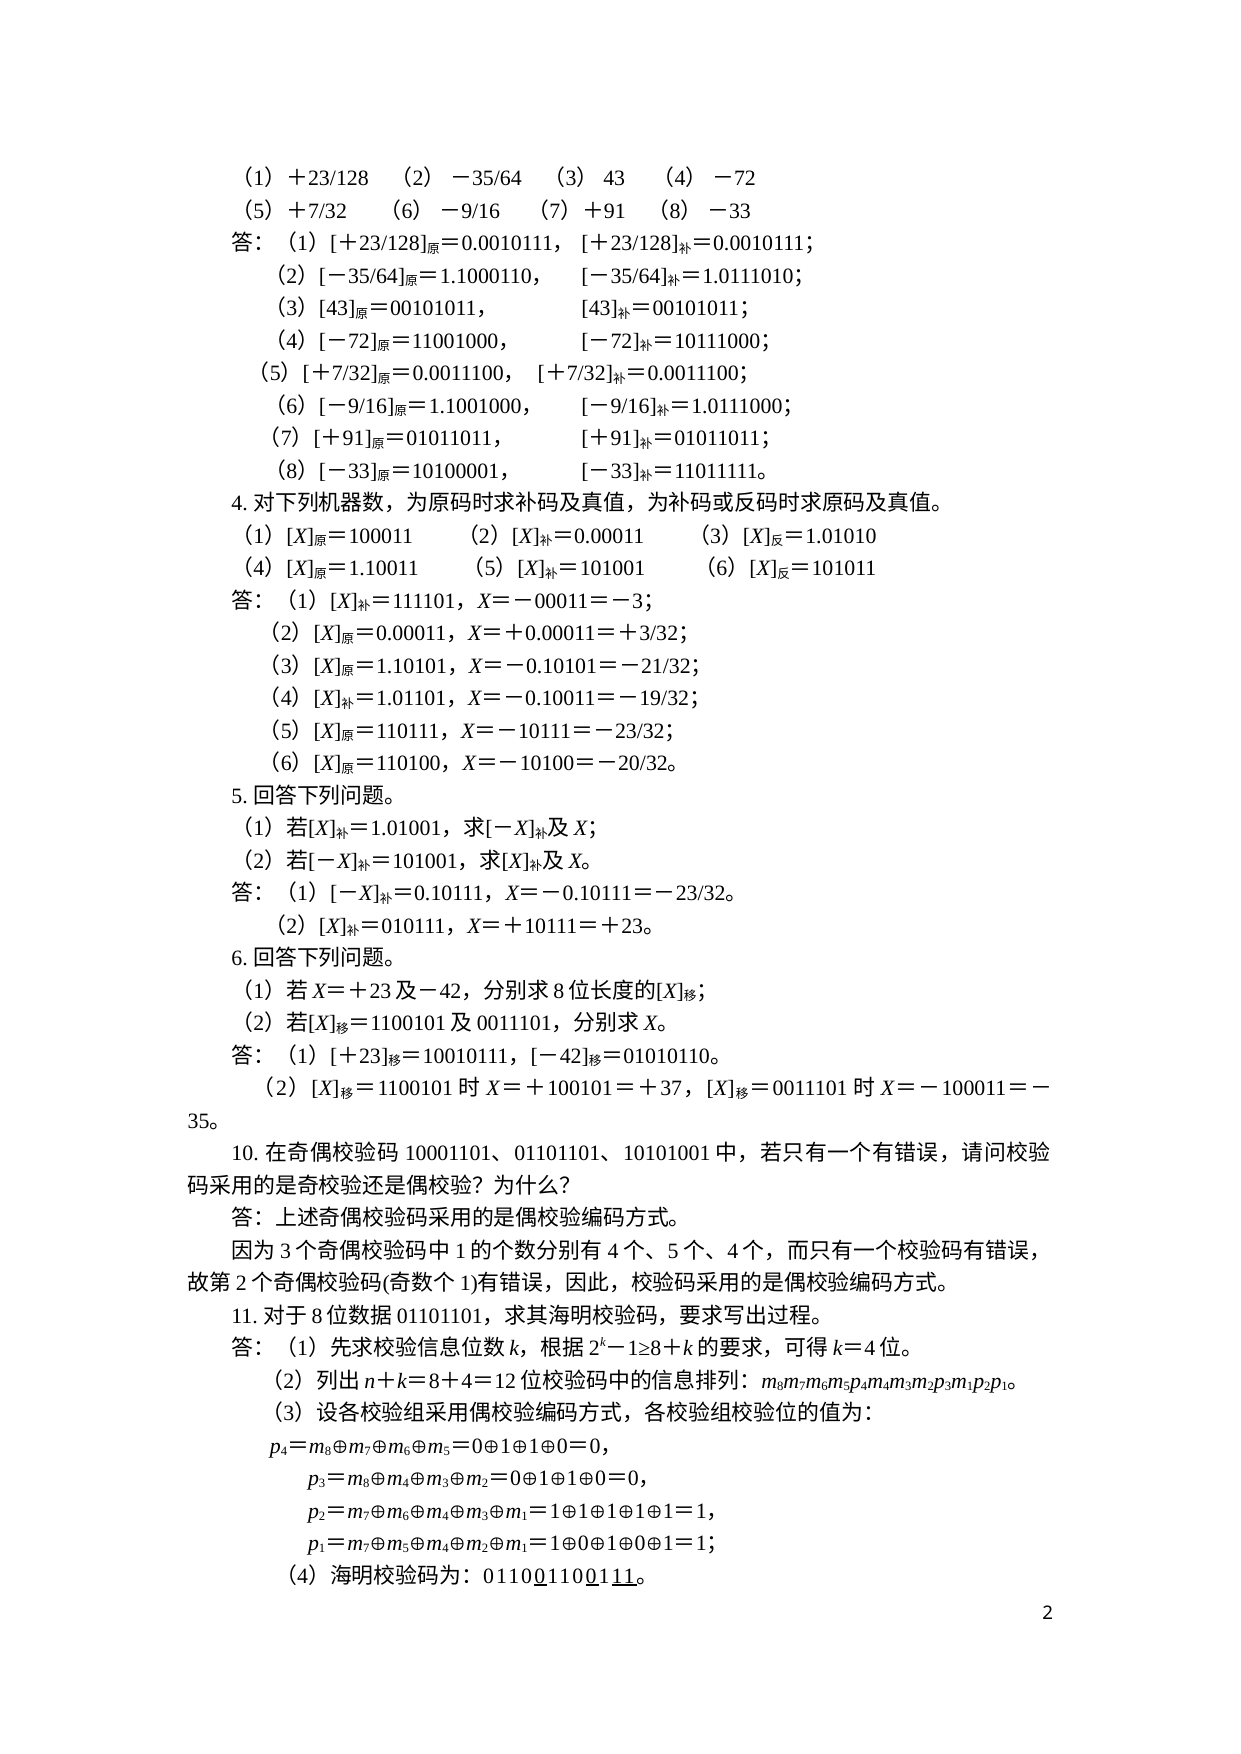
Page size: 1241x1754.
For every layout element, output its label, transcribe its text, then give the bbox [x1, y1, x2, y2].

text 答：（1）[－X]补＝0.10111，X＝－0.10111＝－23/32。 [187, 875, 1053, 907]
text 答：（1）[X]补＝111101，X＝－00011＝－3； [187, 582, 1053, 615]
text （2）[X]移＝1100101时X＝＋100101＝＋37，[X]移＝0011101时X＝－100011＝－35。 [187, 1070, 1053, 1135]
text （5）[X]原＝110111，X＝－10111＝－23/32； [187, 712, 1053, 745]
text （3）[X]原＝1.10101，X＝－0.10101＝－21/32； [187, 647, 1053, 680]
text 答：（1）先求校验信息位数k，根据2k－1≥8＋k的要求，可得k＝4位。 [187, 1330, 1053, 1362]
text （5）[＋7/32]原＝0.0011100， [＋7/32]补＝0.0011100； [187, 355, 1053, 387]
text p1＝m7m5m4m2m1＝10101＝1； [187, 1525, 1053, 1557]
text （4）[－72]原＝11001000， [－72]补＝10111000； [187, 322, 1053, 355]
text （1）若[X]补＝1.01001，求[－X]补及X； [187, 810, 1053, 842]
text （2）列出n＋k＝8＋4＝12位校验码中的信息排列：m8m7m6m5p4m4m3m2p3m1p2p1。 [187, 1362, 1053, 1395]
text p3＝m8m4m3m2＝0110＝0， [187, 1460, 1053, 1492]
text （4）[X]补＝1.01101，X＝－0.10011＝－19/32； [187, 680, 1053, 712]
text 4. 对下列机器数，为原码时求补码及真值，为补码或反码时求原码及真值。 [187, 485, 1053, 517]
text p2＝m7m6m4m3m1＝11111＝1， [187, 1492, 1053, 1525]
text 5. 回答下列问题。 [187, 777, 1053, 810]
text （2）若[－X]补＝101001，求[X]补及X。 [187, 842, 1053, 875]
text （3）设各校验组采用偶校验编码方式，各校验组校验位的值为： [187, 1395, 1053, 1427]
text （2）若[X]移＝1100101及0011101，分别求X。 [187, 1005, 1053, 1037]
text （1）若X＝＋23及－42，分别求8位长度的[X]移； [187, 972, 1053, 1005]
text （6）[X]原＝110100，X＝－10100＝－20/32。 [187, 745, 1053, 777]
text （1）[X]原＝100011 （2）[X]补＝0.00011 （3）[X]反＝1.01010 [187, 517, 1053, 550]
text （5）＋7/32 （6） －9/16 （7）＋91 （8） －33 [187, 192, 1053, 225]
text 答：（1）[＋23/128]原＝0.0010111， [＋23/128]补＝0.0010111； [187, 225, 1053, 257]
text （8）[－33]原＝10100001， [－33]补＝11011111。 [187, 452, 1053, 485]
text 因为3个奇偶校验码中1的个数分别有4个、5个、4个，而只有一个校验码有错误，故第2个奇偶校验码(奇数个1)有错误，因此，校验码采用的是偶校验编码方式。 [187, 1232, 1053, 1297]
text 答：上述奇偶校验码采用的是偶校验编码方式。 [187, 1200, 1053, 1232]
text （2）[X]补＝010111，X＝＋10111＝＋23。 [187, 907, 1053, 940]
text （6）[－9/16]原＝1.1001000， [－9/16]补＝1.0111000； [187, 387, 1053, 420]
text 答：（1）[＋23]移＝10010111，[－42]移＝01010110。 [187, 1037, 1053, 1070]
text 10. 在奇偶校验码10001101、01101101、10101001中，若只有一个有错误，请问校验码采用的是奇校验还是偶校验？为什么？ [187, 1135, 1053, 1200]
text （7）[＋91]原＝01011011， [＋91]补＝01011011； [187, 420, 1053, 452]
text （2）[－35/64]原＝1.1000110， [－35/64]补＝1.0111010； [187, 257, 1053, 290]
text （1）＋23/128 （2） －35/64 （3） 43 （4） －72 [187, 160, 1053, 192]
text 11. 对于8位数据01101101，求其海明校验码，要求写出过程。 [187, 1297, 1053, 1330]
text （4）[X]原＝1.10011 （5）[X]补＝101001 （6）[X]反＝101011 [187, 550, 1053, 582]
text （2）[X]原＝0.00011，X＝＋0.00011＝＋3/32； [187, 615, 1053, 647]
text （3）[43]原＝00101011， [43]补＝00101011； [187, 290, 1053, 322]
text p4＝m8m7m6m5＝0110＝0， [187, 1427, 1053, 1460]
text 6. 回答下列问题。 [187, 940, 1053, 972]
text （4）海明校验码为：011001100111。 [231, 1557, 1053, 1590]
